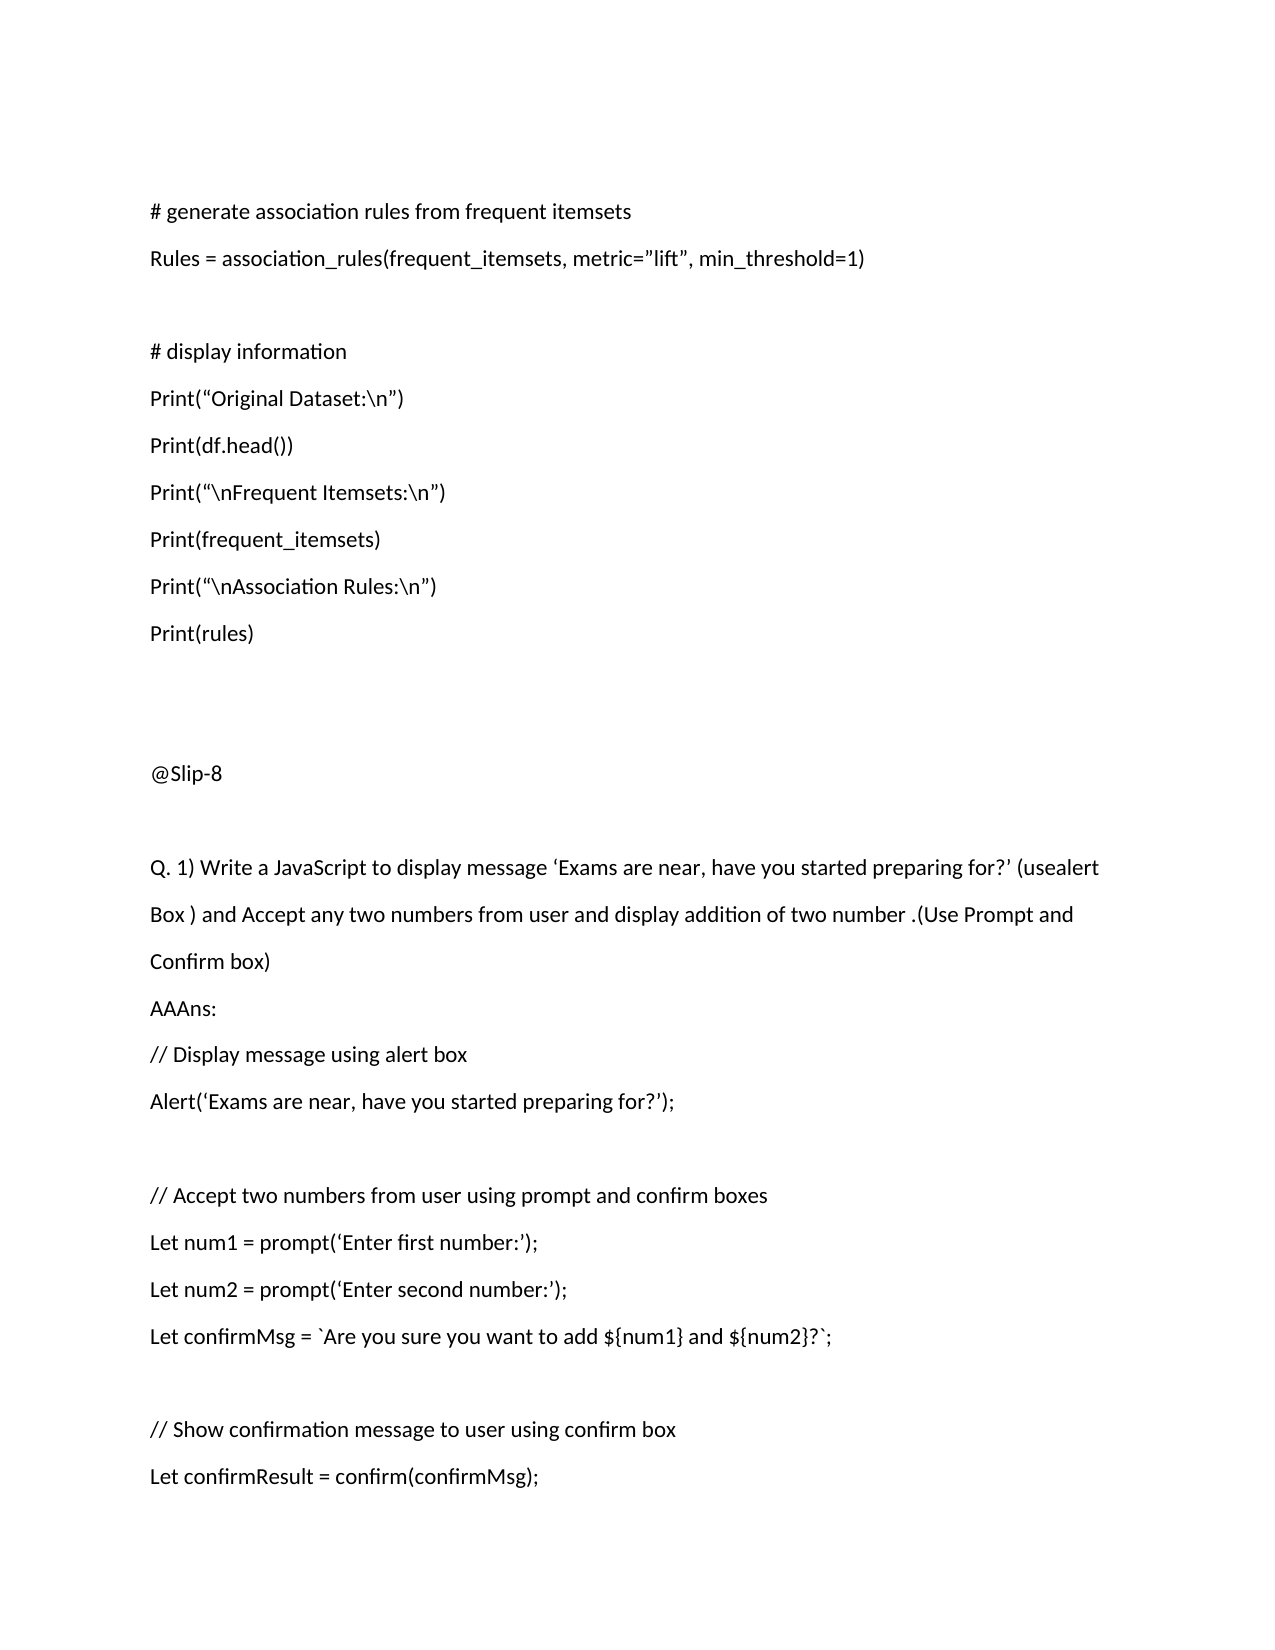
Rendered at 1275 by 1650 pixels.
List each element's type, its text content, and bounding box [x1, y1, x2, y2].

text Confirm box) [150, 947, 1125, 975]
text AAAns: [150, 994, 1125, 1022]
text Print(“Original Dataset:\n”) [150, 384, 1125, 412]
text // Accept two numbers from user using prompt and confirm boxes [150, 1181, 1125, 1209]
text Box ) and Accept any two numbers from user and display addition of two number .(Use Prompt and [150, 900, 1125, 928]
text Print(df.head()) [150, 431, 1125, 459]
text Let confirmMsg = `Are you sure you want to add ${num1} and ${num2}?`; [150, 1322, 1125, 1350]
text Print(“\nAssociation Rules:\n”) [150, 572, 1125, 600]
text Q. 1) Write a JavaScript to display message ‘Exams are near, have you started preparing for?’ (usealert [150, 853, 1125, 881]
text Let num1 = prompt(‘Enter first number:’); [150, 1228, 1125, 1256]
text // Show confirmation message to user using confirm box [150, 1416, 1125, 1444]
text Print(rules) [150, 619, 1125, 647]
text Print(“\nFrequent Itemsets:\n”) [150, 478, 1125, 506]
text Print(frequent_itemsets) [150, 525, 1125, 553]
text Rules = association_rules(frequent_itemsets, metric=”lift”, min_threshold=1) [150, 244, 1125, 272]
text # display information [150, 337, 1125, 366]
text Let confirmResult = confirm(confirmMsg); [150, 1462, 1125, 1491]
text Let num2 = prompt(‘Enter second number:’); [150, 1275, 1125, 1303]
text @Slip-8 [150, 759, 1125, 787]
text # generate association rules from frequent itemsets [150, 197, 1125, 225]
text // Display message using alert box [150, 1041, 1125, 1069]
text Alert(‘Exams are near, have you started preparing for?’); [150, 1087, 1125, 1116]
